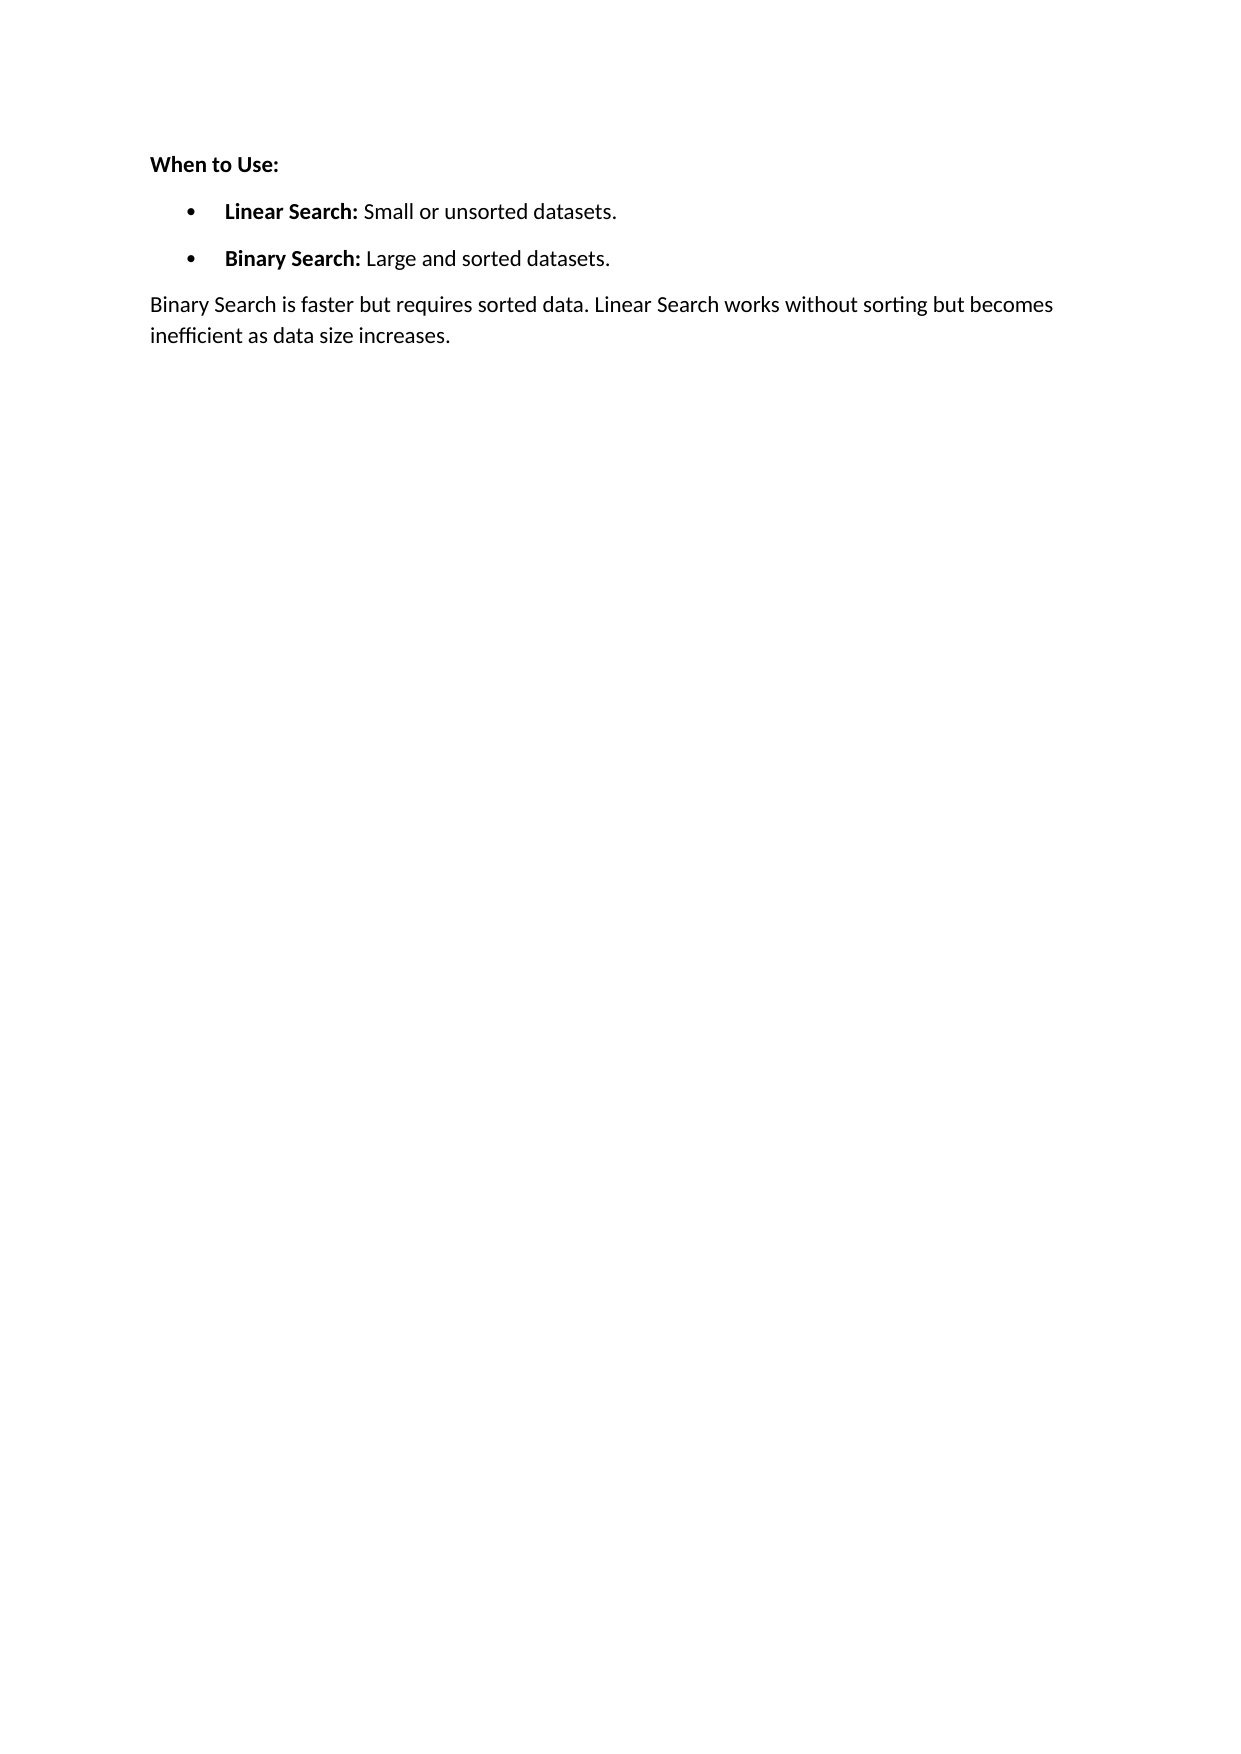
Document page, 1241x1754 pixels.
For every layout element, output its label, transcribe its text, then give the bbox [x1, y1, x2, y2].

list Binary Search: Large and sorted datasets. [187, 244, 1090, 272]
text When to Use: [150, 150, 1090, 178]
text Binary Search is faster but requires sorted data. Linear Search works without sorting but becomes inefficient as data size increases. [150, 291, 1090, 349]
list Linear Search: Small or unsorted datasets. [187, 197, 1090, 225]
